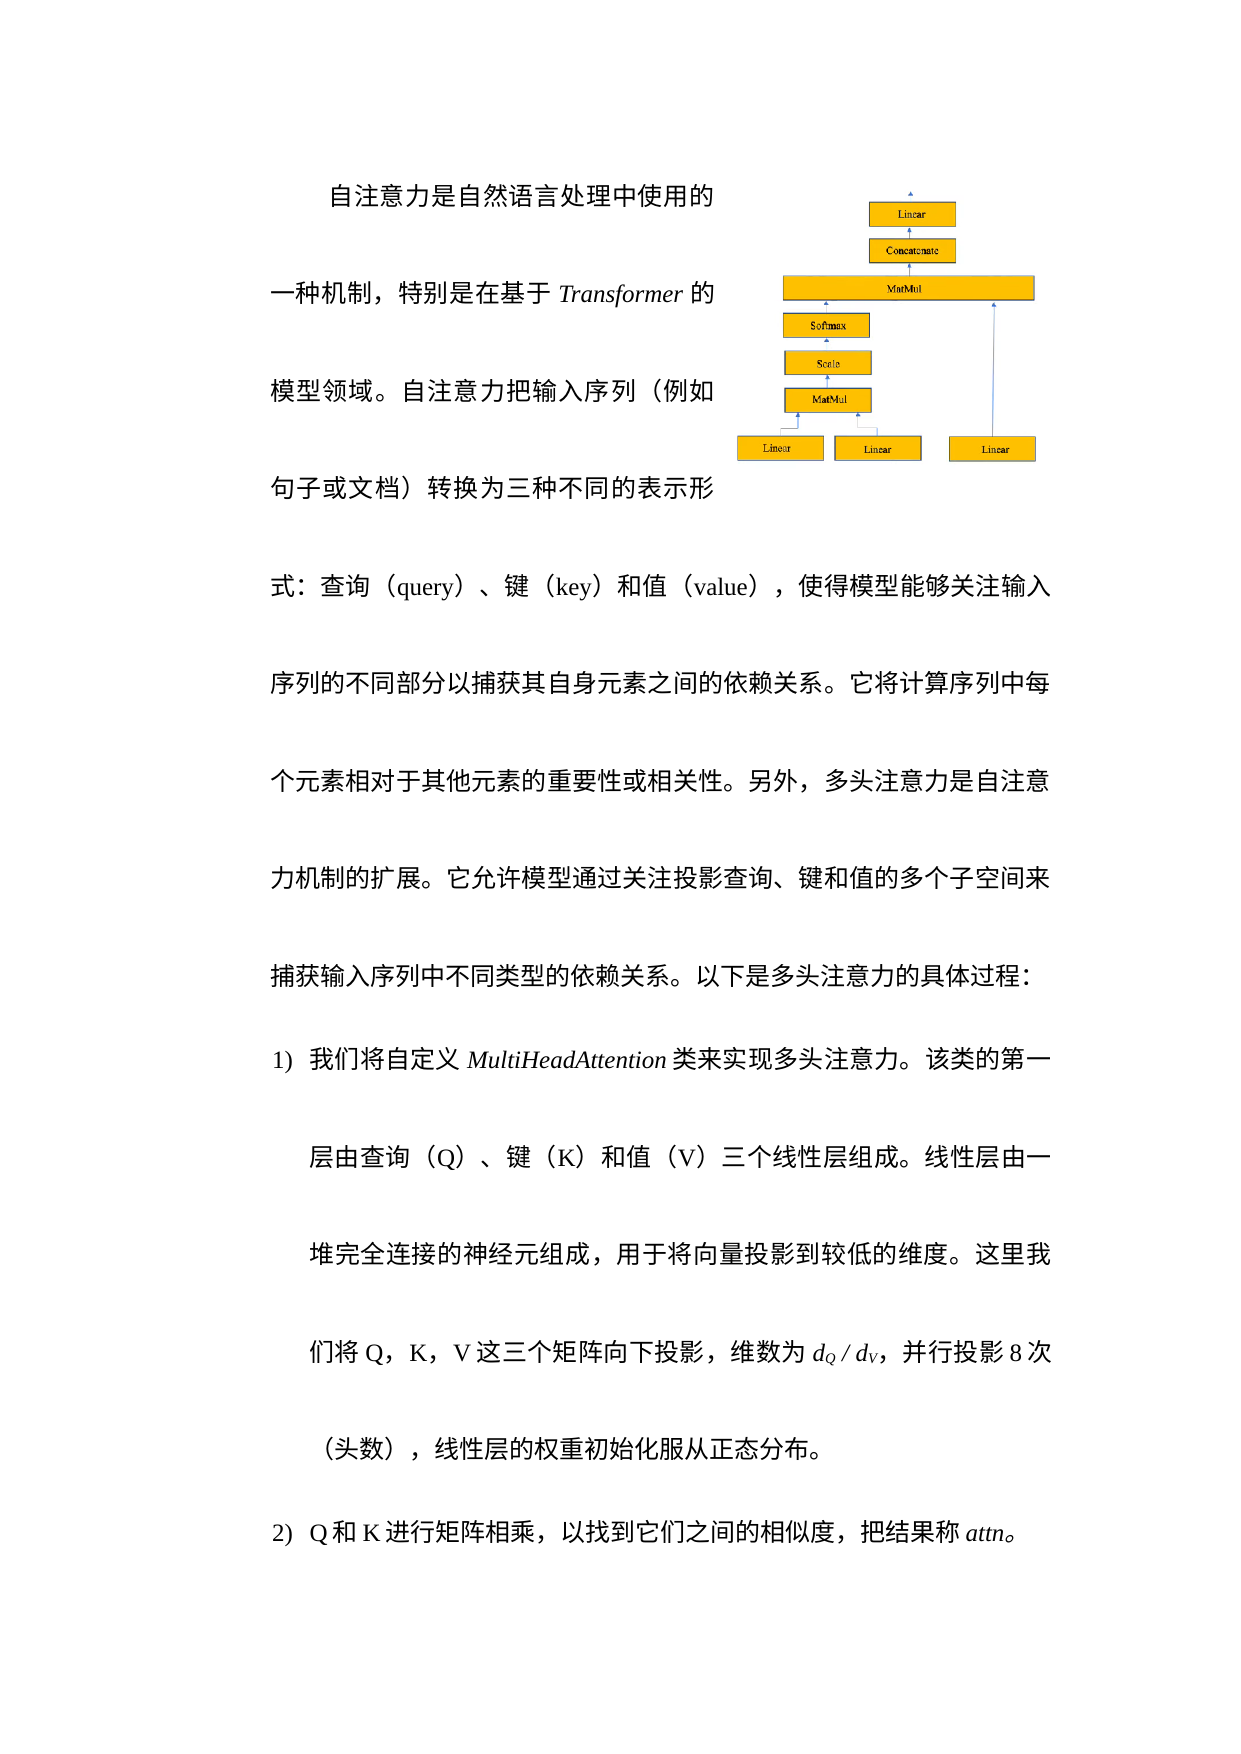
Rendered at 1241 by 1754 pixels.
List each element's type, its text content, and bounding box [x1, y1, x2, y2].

list 我们将自定义MultiHeadAttention类来实现多头注意力。该类的第一层由查询（Q）、键（K）和值（V）三个线性层组成。线性层由一堆完全连接的神经元组成，用于将向量投影到较低的维度。这里我们将Q，K，V这三个矩阵向下投影，维数为dQ / dV，并行投影8次（头数），线性层的权重初始化服从正态分布。 [272, 1025, 1053, 1480]
list Q和K进行矩阵相乘，以找到它们之间的相似度，把结果称attn。 [272, 1498, 1053, 1563]
picture [734, 171, 1053, 487]
text 自注意力是自然语言处理中使用的一种机制，特别是在基于 Transformer 的模型领域。自注意力把输入序列（例如句子或文档）转换为三种不同的表示形式：查询（query）、键（key）和值（value），使得模型能够关注输入序列的不同部分以捕获其自身元素之间的依赖关系。它将计算序列中每个元素相对于其他元素的重要性或相关性。另外，多头注意力是自注意力机制的扩展。它允许模型通过关注投影查询、键和值的多个子空间来捕获输入序列中不同类型的依赖关系。以下是多头注意力的具体过程： [270, 162, 1053, 1007]
